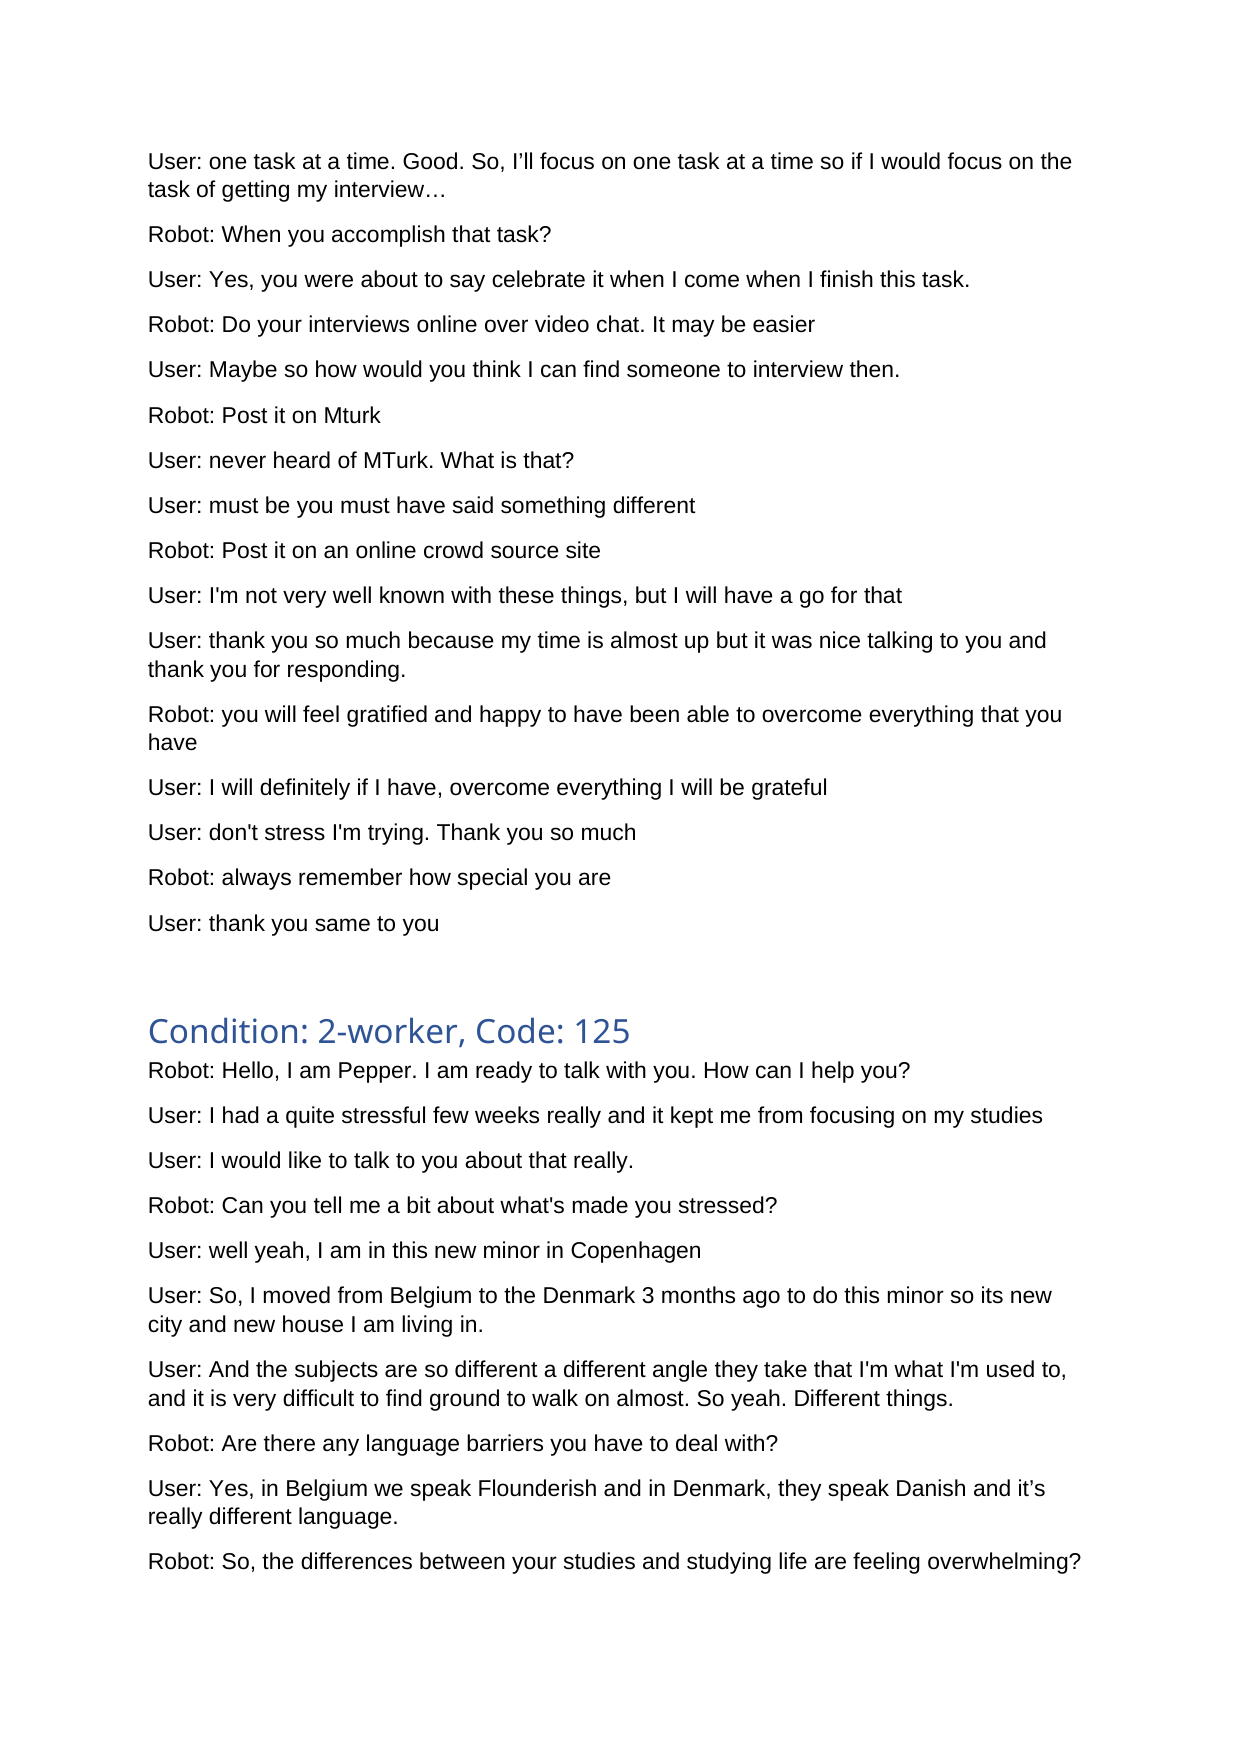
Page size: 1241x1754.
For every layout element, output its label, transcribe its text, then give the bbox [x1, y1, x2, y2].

text User: don't stress I'm trying. Thank you so much [148, 819, 1093, 846]
text User: must be you must have said something different [148, 492, 1093, 518]
text Robot: always remember how special you are [148, 864, 1093, 891]
text Robot: So, the differences between your studies and studying life are feeling overwhelming? [148, 1548, 1093, 1574]
text Robot: Post it on Mturk [148, 402, 1093, 428]
text Robot: Are there any language barriers you have to deal with? [148, 1429, 1093, 1456]
text User: never heard of MTurk. What is that? [148, 447, 1093, 473]
text User: I would like to talk to you about that really. [148, 1147, 1093, 1173]
text User: Maybe so how would you think I can find someone to interview then. [148, 356, 1093, 383]
text User: Yes, you were about to say celebrate it when I come when I finish this task. [148, 266, 1093, 293]
text Robot: Hello, I am Pepper. I am ready to talk with you. How can I help you? [148, 1057, 1093, 1083]
subtitle Condition: 2-worker, Code: 125 [148, 1008, 1093, 1053]
text User: one task at a time. Good. So, I’ll focus on one task at a time so if I would focus on the task of getting my interview… [148, 148, 1093, 202]
text User: I'm not very well known with these things, but I will have a go for that [148, 582, 1093, 608]
text Robot: Can you tell me a bit about what's made you stressed? [148, 1192, 1093, 1219]
text User: And the subjects are so different a different angle they take that I'm what I'm used to, and it is very difficult to find ground to walk on almost. So yeah. Different things. [148, 1356, 1093, 1411]
text Robot: you will feel gratified and happy to have been able to overcome everything that you have [148, 701, 1093, 755]
text User: thank you same to you [148, 909, 1093, 936]
text User: I had a quite stressful few weeks really and it kept me from focusing on my studies [148, 1102, 1093, 1128]
text Robot: When you accomplish that task? [148, 221, 1093, 247]
text User: I will definitely if I have, overcome everything I will be grateful [148, 774, 1093, 801]
text User: thank you so much because my time is almost up but it was nice talking to you and thank you for responding. [148, 627, 1093, 682]
text Robot: Post it on an online crowd source site [148, 537, 1093, 563]
text Robot: Do your interviews online over video chat. It may be easier [148, 311, 1093, 338]
text User: Yes, in Belgium we speak Flounderish and in Denmark, they speak Danish and it’s really different language. [148, 1475, 1093, 1529]
text User: So, I moved from Belgium to the Denmark 3 months ago to do this minor so its new city and new house I am living in. [148, 1282, 1093, 1337]
text User: well yeah, I am in this new minor in Copenhagen [148, 1237, 1093, 1264]
